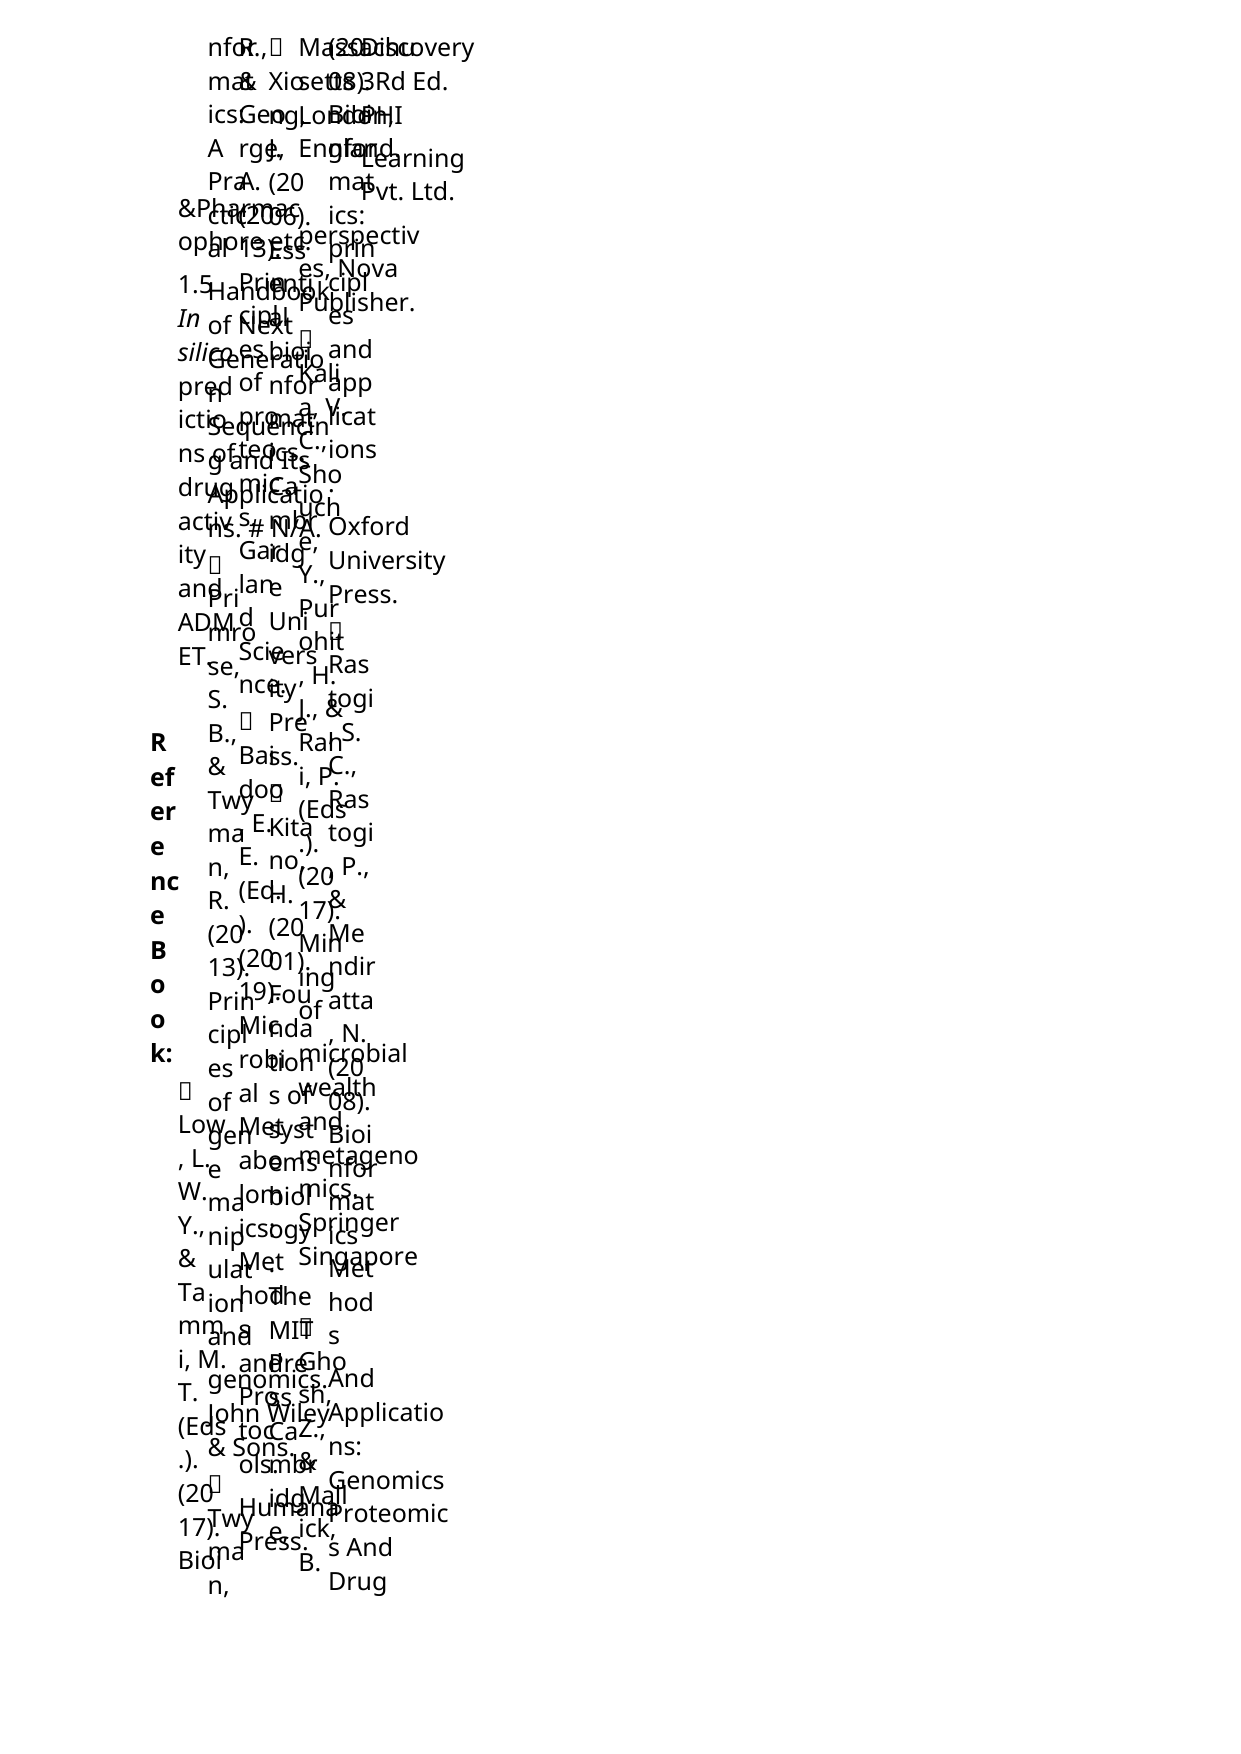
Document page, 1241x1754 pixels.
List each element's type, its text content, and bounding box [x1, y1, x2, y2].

text Reference Book: [150, 724, 180, 1070]
